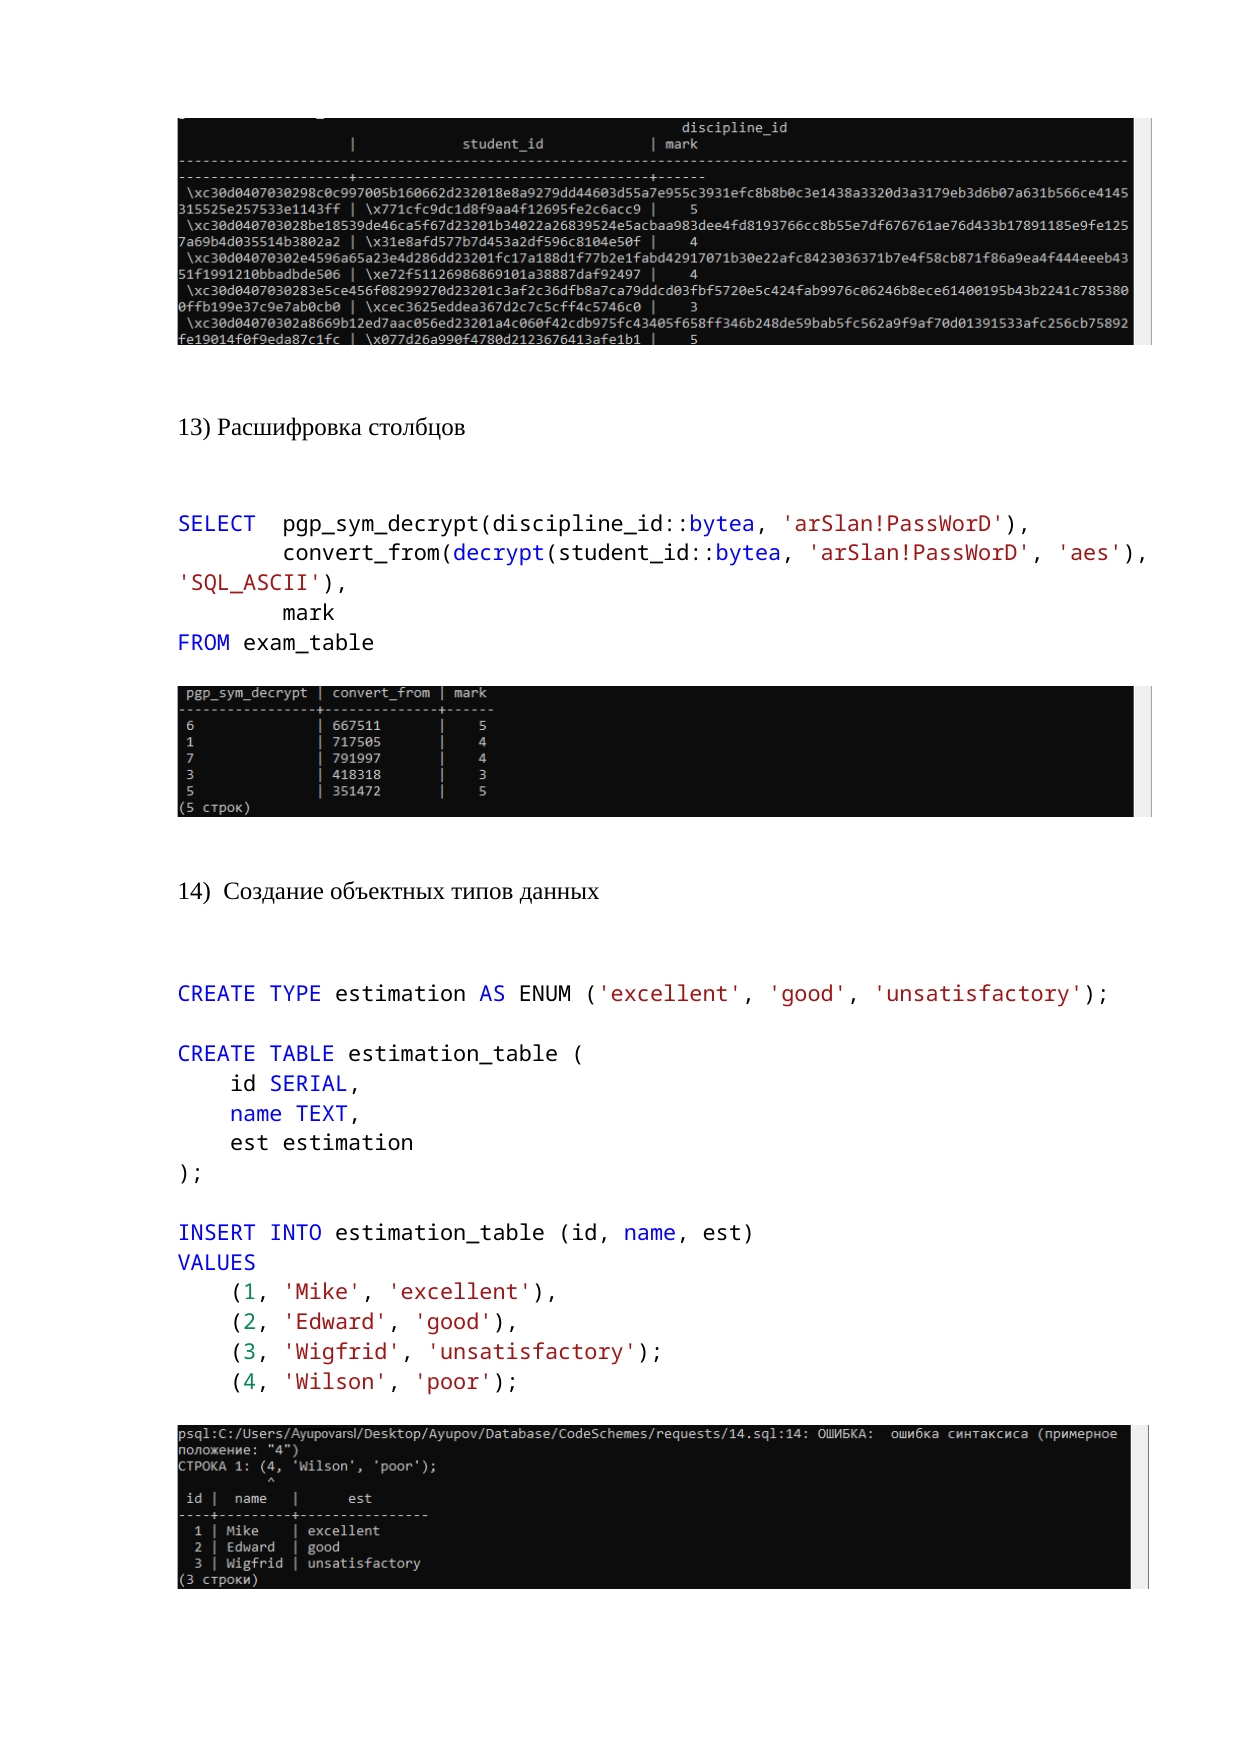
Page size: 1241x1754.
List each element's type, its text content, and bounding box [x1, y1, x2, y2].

text CREATE TABLE estimation_table ( [177, 1038, 1152, 1068]
text (4, 'Wilson', 'poor'); [177, 1366, 1152, 1395]
text 14) Создание объектных типов данных [177, 876, 1152, 905]
text 13) Расшифровка столбцов [177, 412, 1152, 441]
text ); [177, 1157, 1152, 1187]
text mark [177, 597, 1152, 627]
text (1, 'Mike', 'excellent'), [177, 1276, 1152, 1306]
picture [177, 118, 1152, 345]
text FROM exam_table [177, 627, 1152, 656]
text convert_from(decrypt(student_id::bytea, 'arSlan!PassWorD', 'aes'), 'SQL_ASCII'), [177, 537, 1152, 597]
text est estimation [177, 1127, 1152, 1157]
text (2, 'Edward', 'good'), [177, 1306, 1152, 1336]
picture [177, 1425, 1150, 1590]
text (3, 'Wigfrid', 'unsatisfactory'); [177, 1336, 1152, 1366]
picture [177, 686, 1152, 817]
text name TEXT, [177, 1097, 1152, 1127]
text VALUES [177, 1246, 1152, 1276]
text id SERIAL, [177, 1068, 1152, 1097]
text CREATE TYPE estimation AS ENUM ('excellent', 'good', 'unsatisfactory'); [177, 978, 1152, 1008]
text SELECT pgp_sym_decrypt(discipline_id::bytea, 'arSlan!PassWorD'), [177, 507, 1152, 537]
text INSERT INTO estimation_table (id, name, est) [177, 1217, 1152, 1246]
